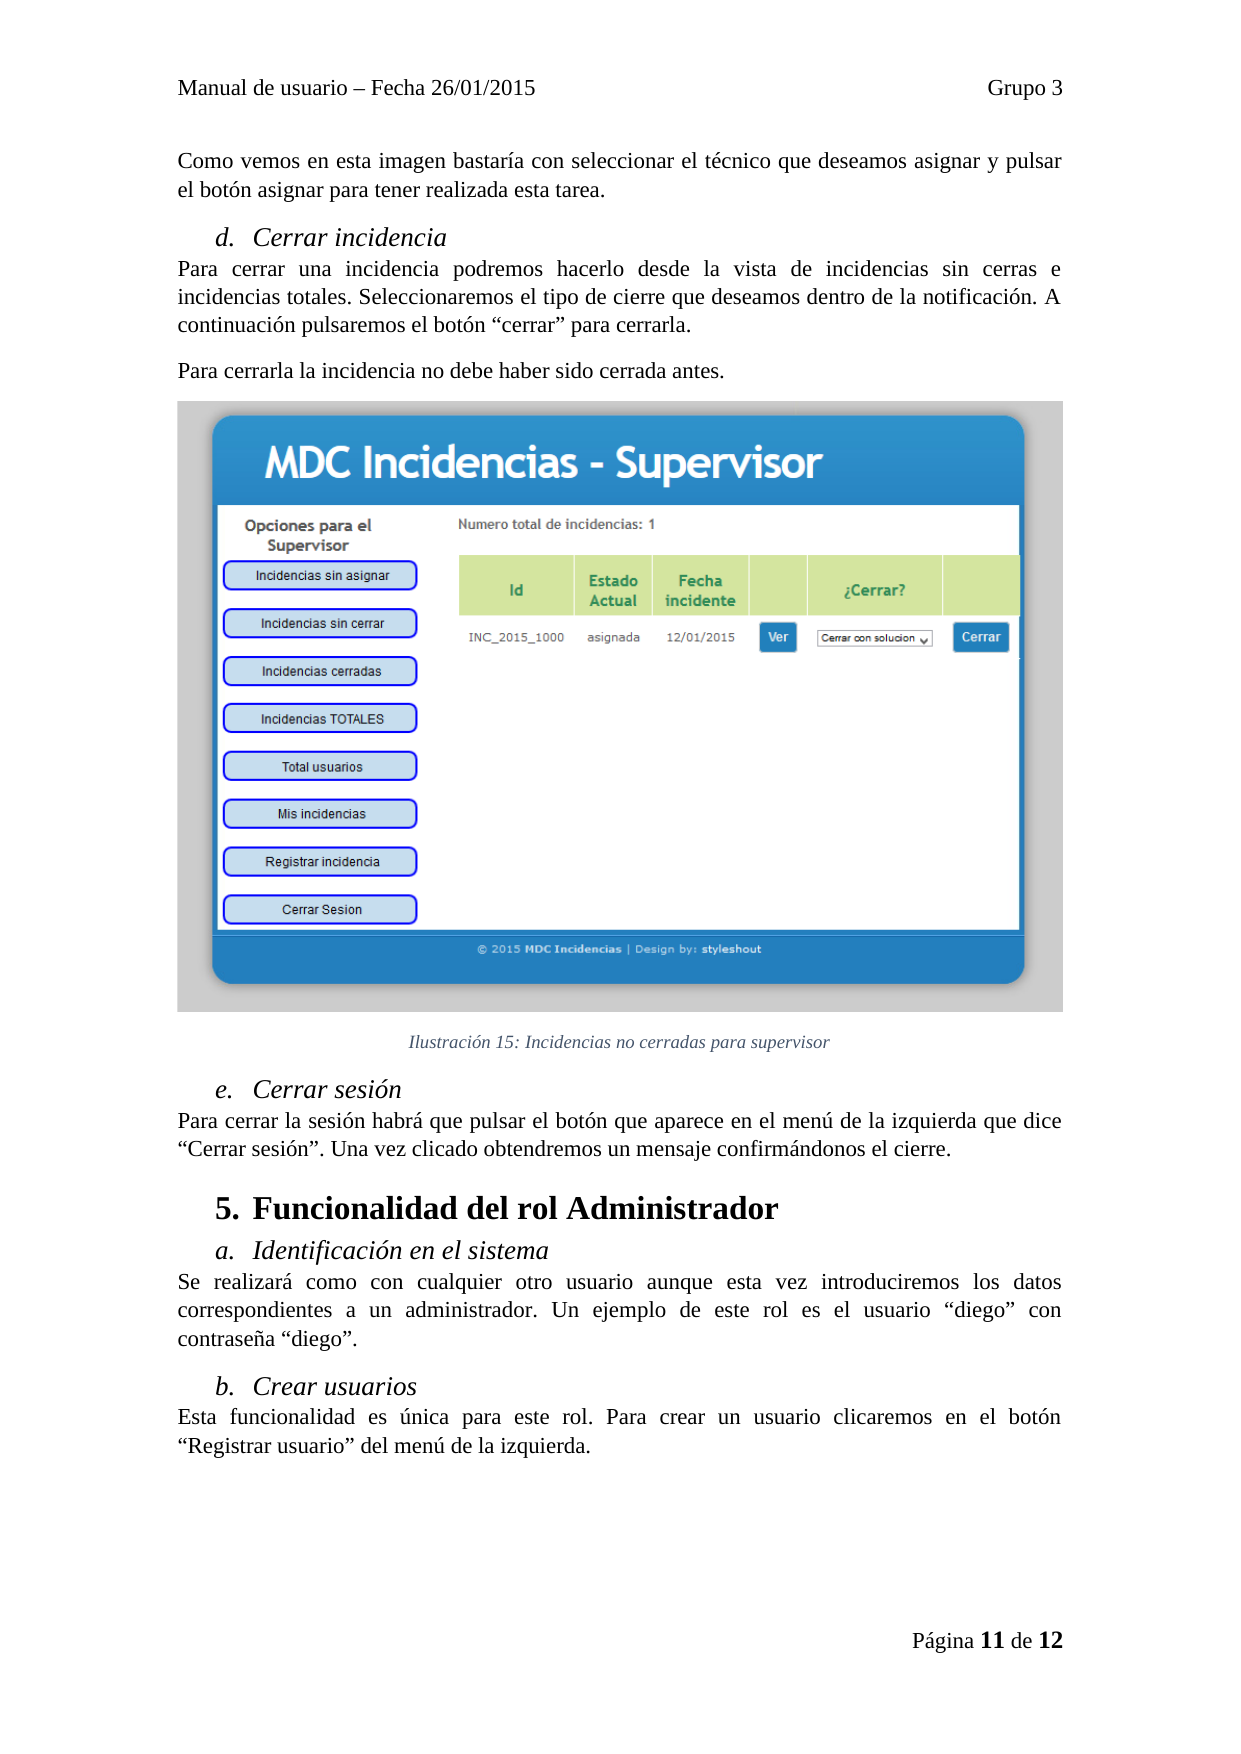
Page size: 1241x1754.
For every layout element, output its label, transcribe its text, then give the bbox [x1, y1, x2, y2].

subtitle Cerrar incidencia [215, 221, 1063, 252]
subtitle Cerrar sesión [215, 1073, 1063, 1104]
text Para cerrar la sesión habrá que pulsar el botón que aparece en el menú de la izquierda que dice “Cerrar sesión”. Una vez clicado obtendremos un mensaje confirmándonos el cierre. [177, 1107, 1063, 1162]
text Para cerrarla la incidencia no debe haber sido cerrada antes. [177, 357, 1063, 383]
subtitle Identificación en el sistema [215, 1234, 1063, 1265]
text Como vemos en esta imagen bastaría con seleccionar el técnico que deseamos asignar y pulsar el botón asignar para tener realizada esta tarea. [177, 148, 1063, 202]
picture [177, 401, 1063, 1012]
text Se realizará como con cualquier otro usuario aunque esta vez introduciremos los datos correspondientes a un administrador. Un ejemplo de este rol es el usuario “diego” con contraseña “diego”. [177, 1268, 1063, 1351]
subtitle Funcionalidad del rol Administrador [215, 1189, 1063, 1227]
text Esta funcionalidad es única para este rol. Para crear un usuario clicaremos en el botón “Registrar usuario” del menú de la izquierda. [177, 1403, 1063, 1458]
subtitle Crear usuarios [215, 1370, 1063, 1401]
text Para cerrar una incidencia podremos hacerlo desde la vista de incidencias sin cerras e incidencias totales. Seleccionaremos el tipo de cierre que deseamos dentro de la notificación. A continuación pulsaremos el botón “cerrar” para cerrarla. [177, 255, 1063, 338]
text Ilustración 15: Incidencias no cerradas para supervisor [177, 1031, 1063, 1052]
